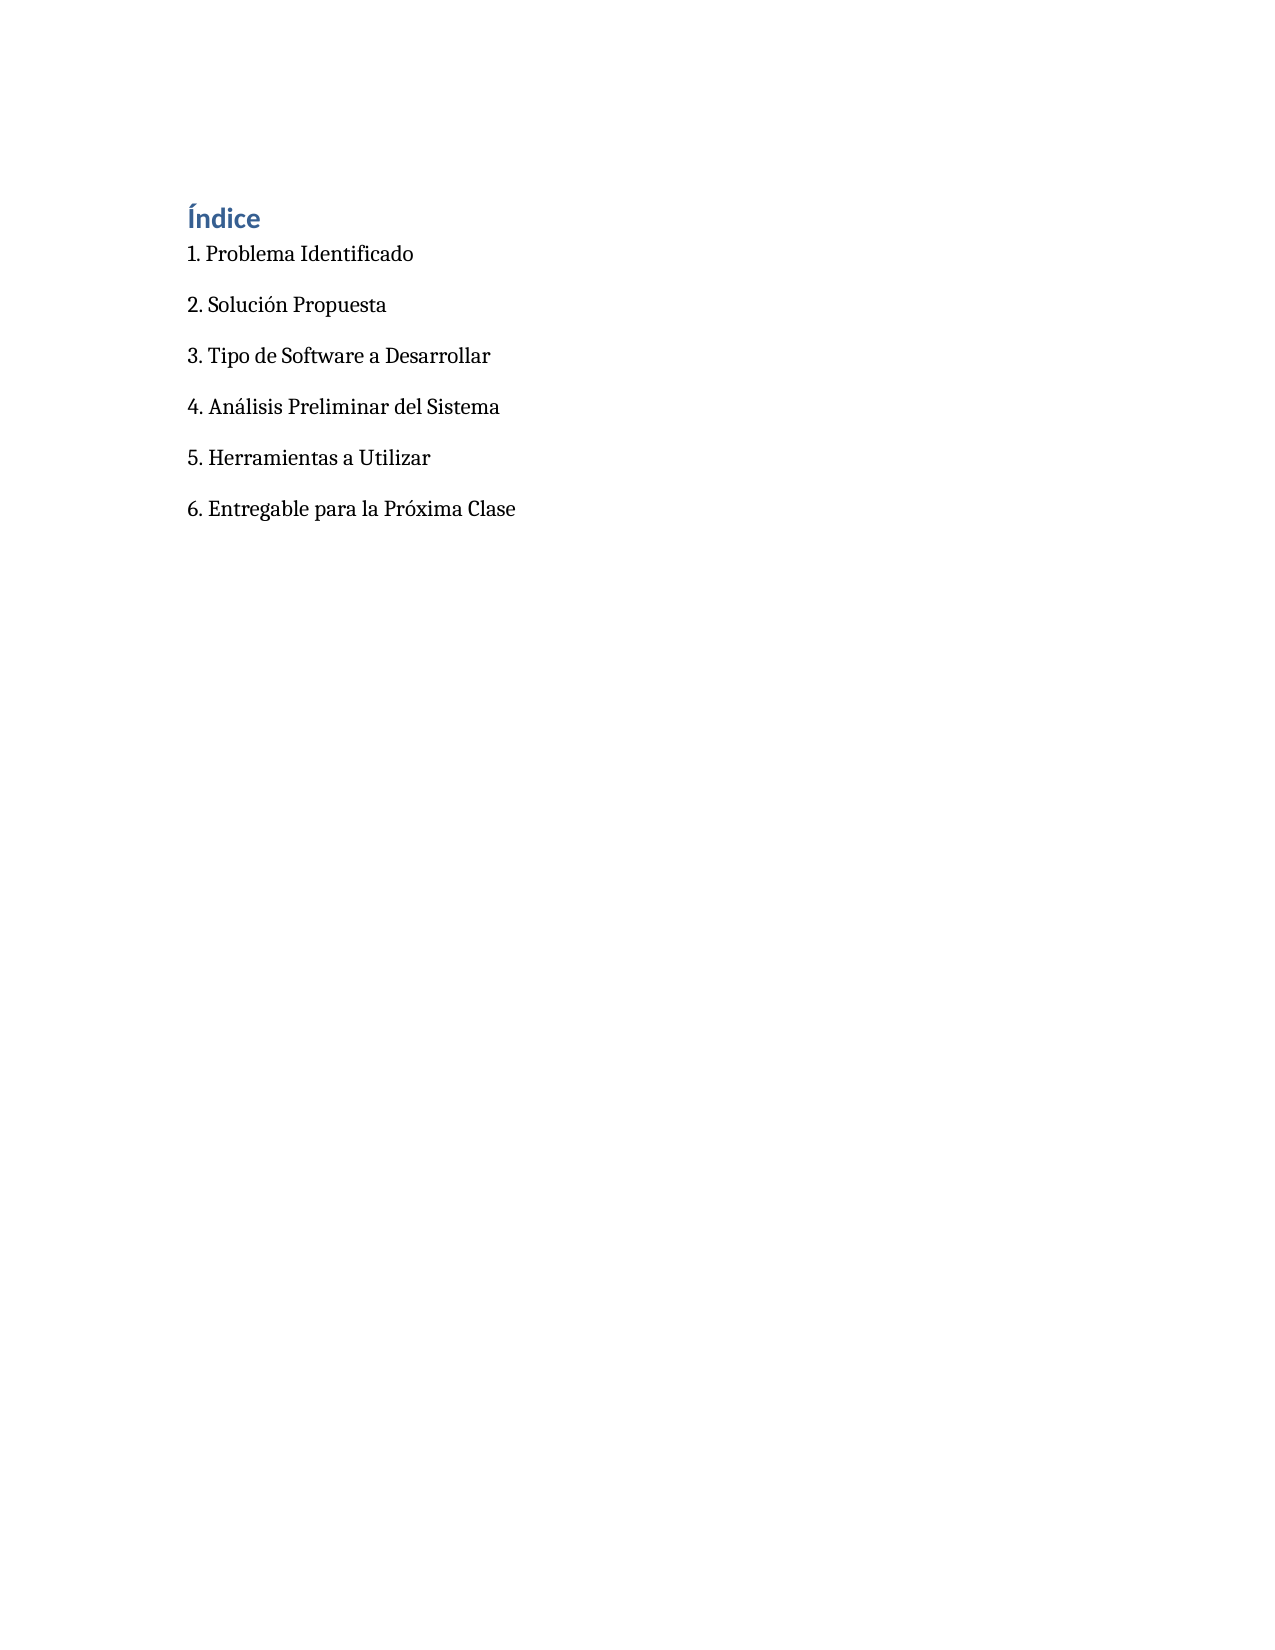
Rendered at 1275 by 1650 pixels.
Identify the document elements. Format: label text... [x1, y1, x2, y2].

subtitle Índice [187, 200, 1087, 236]
text 3. Tipo de Software a Desarrollar [187, 343, 1087, 369]
text 4. Análisis Preliminar del Sistema [187, 394, 1087, 420]
text 2. Solución Propuesta [187, 292, 1087, 318]
text 1. Problema Identificado [187, 241, 1087, 267]
text 5. Herramientas a Utilizar [187, 445, 1087, 471]
text 6. Entregable para la Próxima Clase [187, 496, 1087, 522]
